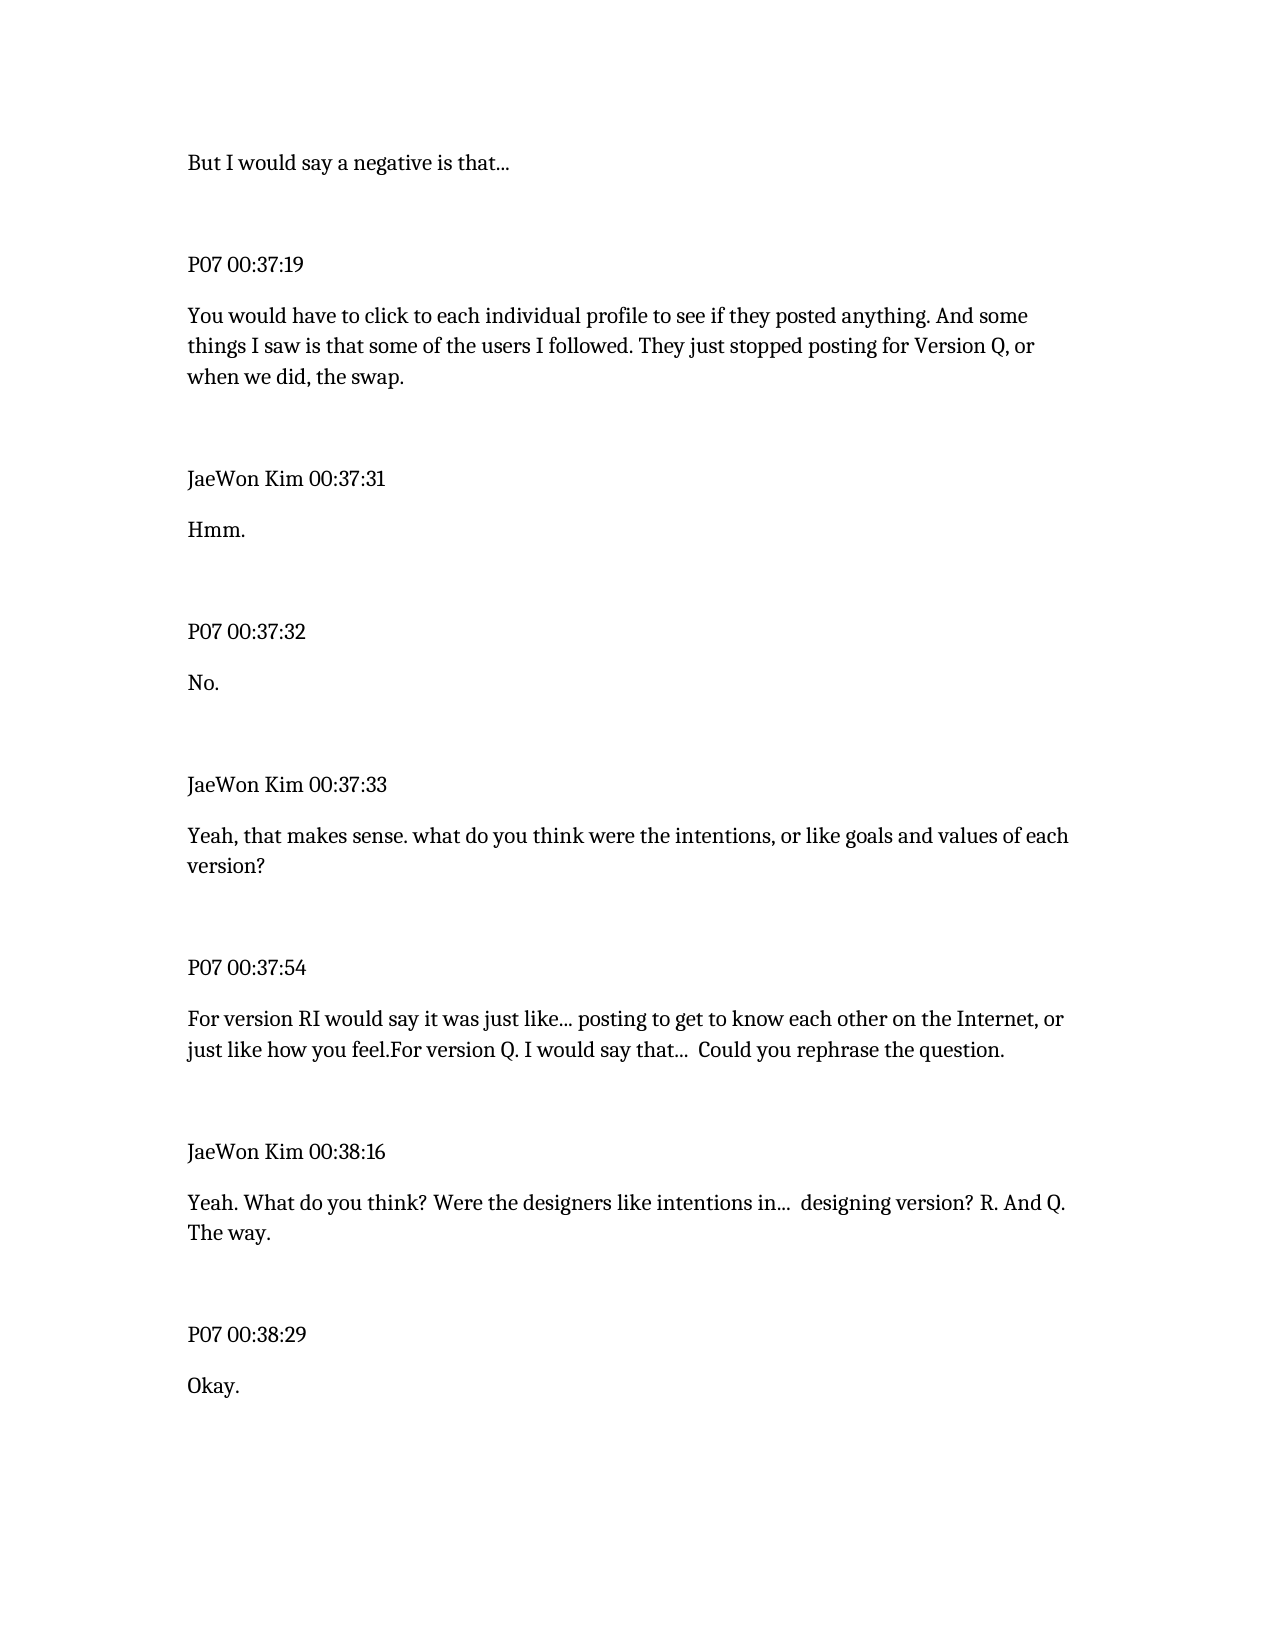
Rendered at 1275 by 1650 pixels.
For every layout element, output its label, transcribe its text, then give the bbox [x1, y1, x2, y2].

text P07 00:37:32 [187, 619, 1087, 645]
text Hmm. [187, 517, 1087, 543]
text But I would say a negative is that... [187, 150, 1087, 176]
text P07 00:38:29 [187, 1322, 1087, 1348]
text No. [187, 670, 1087, 696]
text JaeWon Kim 00:37:33 [187, 772, 1087, 798]
text Yeah. What do you think? Were the designers like intentions in... designing version? R. And Q. The way. [187, 1189, 1087, 1246]
text For version RI would say it was just like... posting to get to know each other on the Internet, or just like how you feel.For version Q. I would say that... Could you rephrase the question. [187, 1006, 1087, 1063]
text JaeWon Kim 00:38:16 [187, 1138, 1087, 1165]
text Okay. [187, 1373, 1087, 1399]
text JaeWon Kim 00:37:31 [187, 466, 1087, 492]
text P07 00:37:54 [187, 955, 1087, 982]
text P07 00:37:19 [187, 252, 1087, 278]
text You would have to click to each individual profile to see if they posted anything. And some things I saw is that some of the users I followed. They just stopped posting for Version Q, or when we did, the swap. [187, 303, 1087, 390]
text Yeah, that makes sense. what do you think were the intentions, or like goals and values of each version? [187, 823, 1087, 879]
